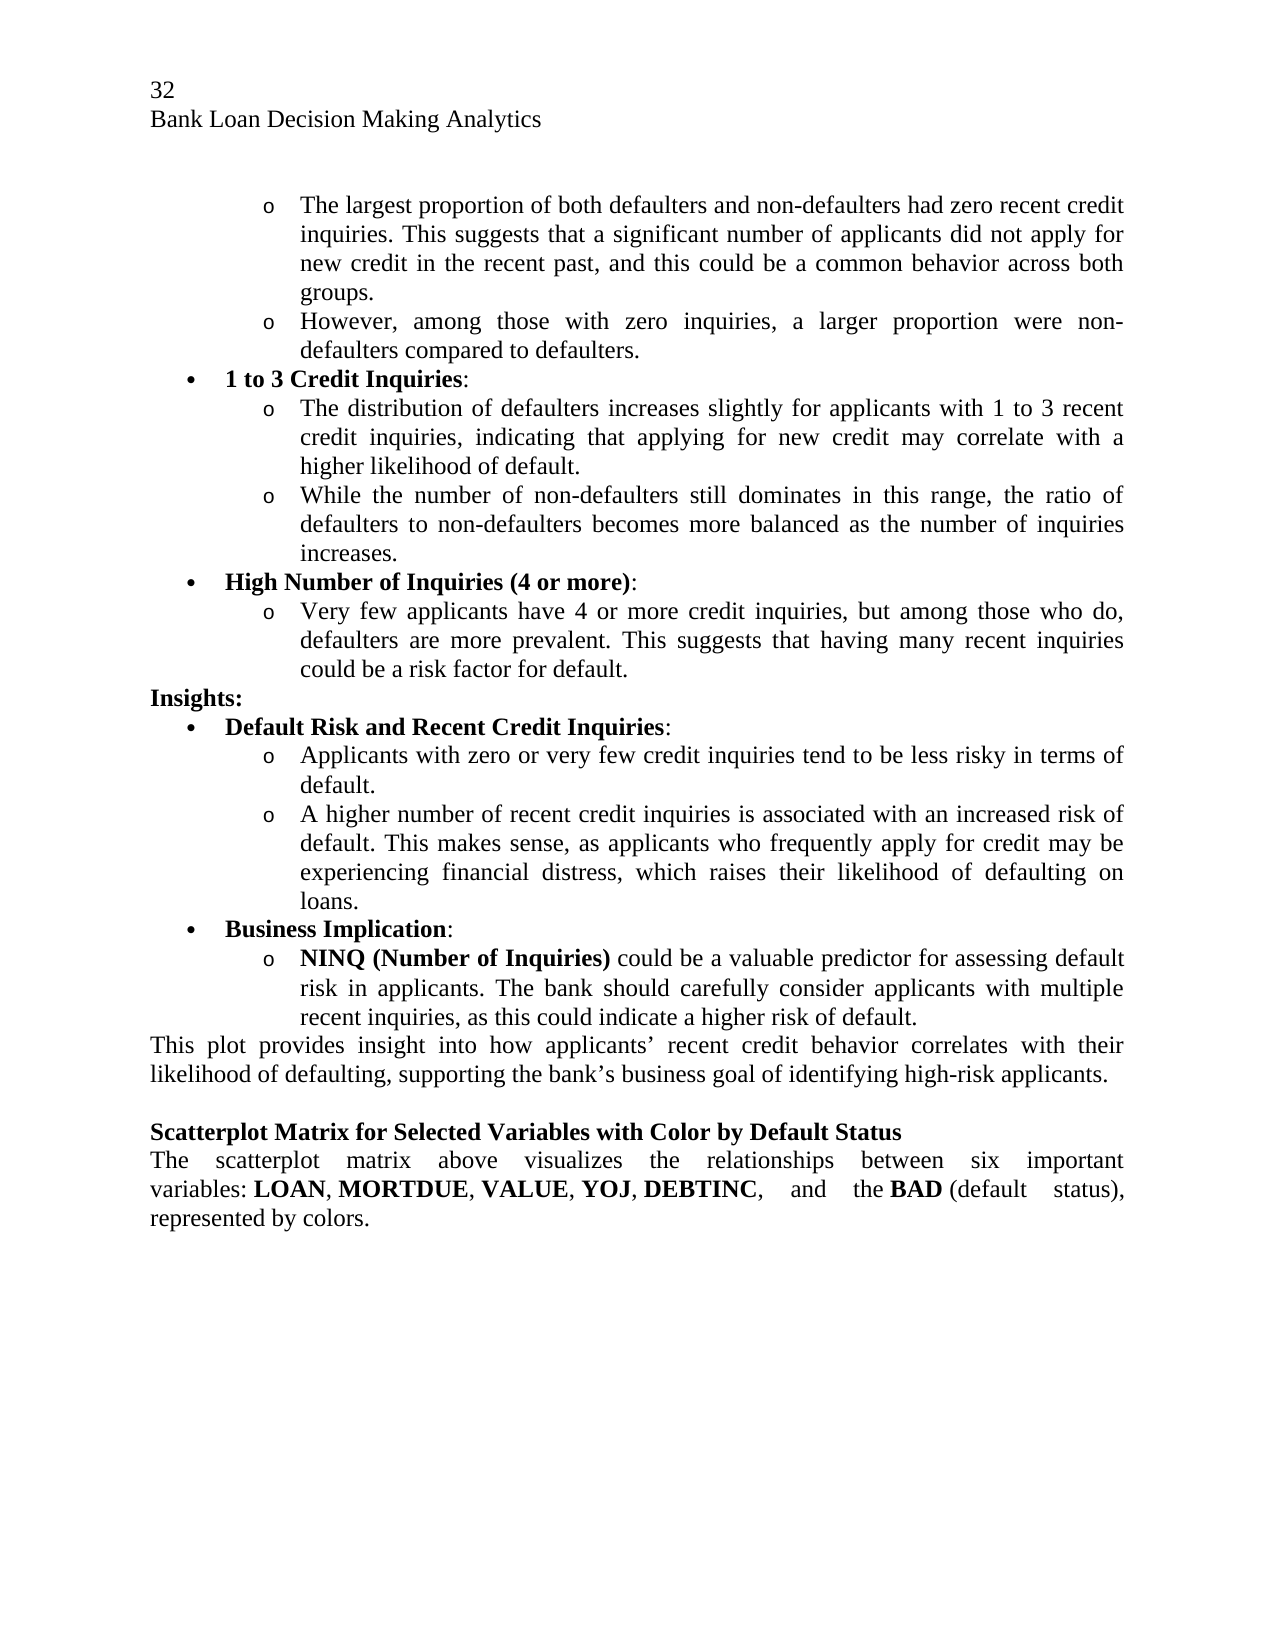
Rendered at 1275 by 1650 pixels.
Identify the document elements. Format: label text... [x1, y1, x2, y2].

text Scatterplot Matrix for Selected Variables with Color by Default Status [150, 1117, 1125, 1145]
text This plot provides insight into how applicants’ recent credit behavior correlates with their likelihood of defaulting, supporting the bank’s business goal of identifying high-risk applicants. [150, 1030, 1125, 1088]
text The scatterplot matrix above visualizes the relationships between six important variables: LOAN, MORTDUE, VALUE, YOJ, DEBTINC, and the BAD (default status), represented by colors. [150, 1145, 1125, 1232]
list Default Risk and Recent Credit Inquiries: [187, 712, 1125, 740]
text Insights: [150, 683, 1125, 712]
list Applicants with zero or very few credit inquiries tend to be less risky in terms of default. [262, 740, 1125, 799]
list The distribution of defaulters increases slightly for applicants with 1 to 3 recent credit inquiries, indicating that applying for new credit may correlate with a higher likelihood of default. [262, 393, 1125, 480]
list Business Implication: [187, 914, 1125, 943]
list Very few applicants have 4 or more credit inquiries, but among those who do, defaulters are more prevalent. This suggests that having many recent inquiries could be a risk factor for default. [262, 596, 1125, 683]
list The largest proportion of both defaulters and non-defaulters had zero recent credit inquiries. This suggests that a significant number of applicants did not apply for new credit in the recent past, and this could be a common behavior across both groups. [262, 190, 1125, 306]
list NINQ (Number of Inquiries) could be a valuable predictor for assessing default risk in applicants. The bank should carefully consider applicants with multiple recent inquiries, as this could indicate a higher risk of default. [262, 943, 1125, 1030]
list However, among those with zero inquiries, a larger proportion were non-defaulters compared to defaulters. [262, 306, 1125, 364]
list A higher number of recent credit inquiries is associated with an increased risk of default. This makes sense, as applicants who frequently apply for credit may be experiencing financial distress, which raises their likelihood of defaulting on loans. [262, 799, 1125, 914]
list While the number of non-defaulters still dominates in this range, the ratio of defaulters to non-defaulters becomes more balanced as the number of inquiries increases. [262, 480, 1125, 567]
list 1 to 3 Credit Inquiries: [187, 364, 1125, 393]
list High Number of Inquiries (4 or more): [187, 567, 1125, 596]
